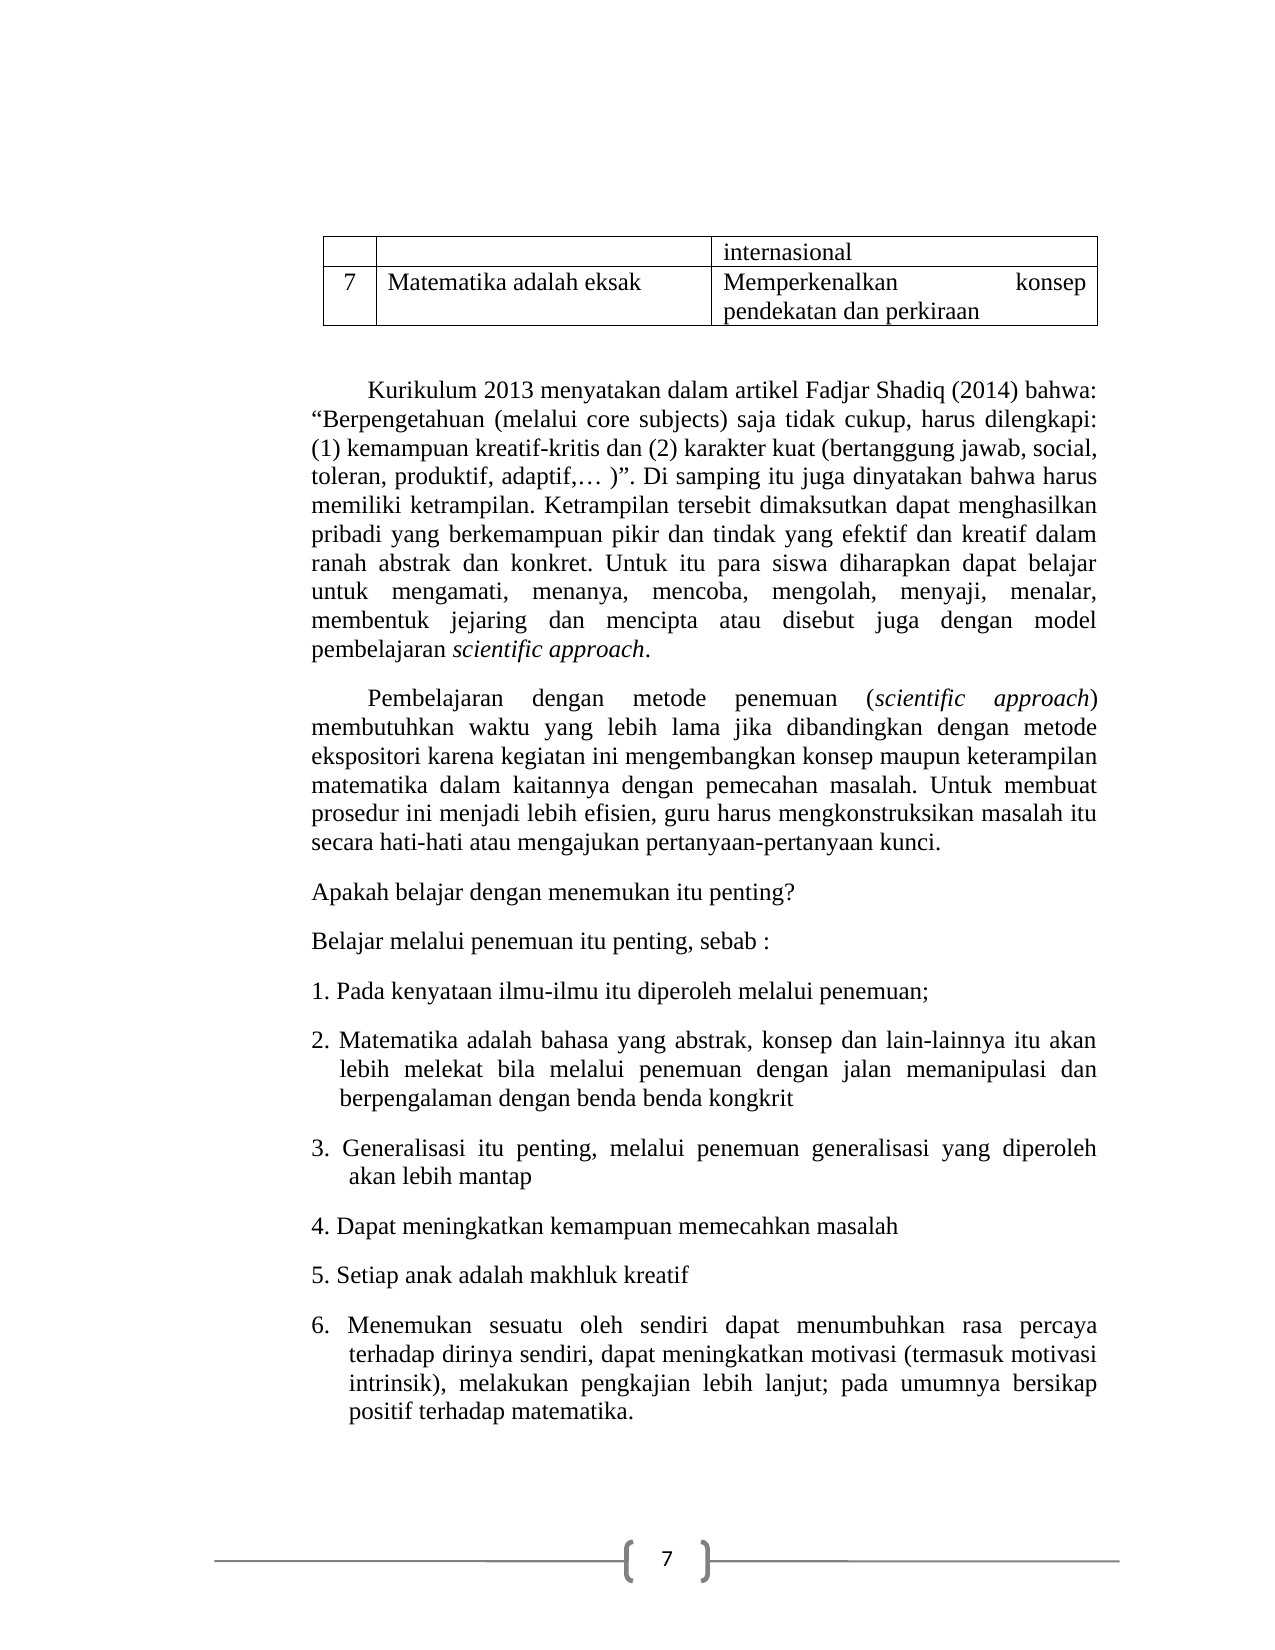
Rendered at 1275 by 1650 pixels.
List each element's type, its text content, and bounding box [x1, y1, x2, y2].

text Pembelajaran dengan metode penemuan (scientific approach) membutuhkan waktu yang lebih lama jika dibandingkan dengan metode ekspositori karena kegiatan ini mengembangkan konsep maupun keterampilan matematika dalam kaitannya dengan pemecahan masalah. Untuk membuat prosedur ini menjadi lebih efisien, guru harus mengkonstruksikan masalah itu secara hati-hati atau mengajukan pertanyaan-pertanyaan kunci. [311, 683, 1098, 856]
text 2. Matematika adalah bahasa yang abstrak, konsep dan lain-lainnya itu akan lebih melekat bila melalui penemuan dengan jalan memanipulasi dan berpengalaman dengan benda benda kongkrit [311, 1026, 1098, 1112]
table_cell 6 [324, 237, 376, 266]
table_cell Matematika adalah eksak [377, 267, 711, 324]
table_cell 7 [324, 267, 376, 324]
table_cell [377, 237, 711, 266]
text 5. Setiap anak adalah makhluk kreatif [311, 1261, 1098, 1289]
text Belajar melalui penemuan itu penting, sebab : [311, 926, 1098, 955]
text 3. Generalisasi itu penting, melalui penemuan generalisasi yang diperoleh akan lebih mantap [311, 1133, 1098, 1190]
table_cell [712, 237, 1097, 266]
text 4. Dapat meningkatkan kemampuan memecahkan masalah [311, 1211, 1098, 1240]
text 1. Pada kenyataan ilmu-ilmu itu diperoleh melalui penemuan; [311, 976, 1098, 1005]
text 6. Menemukan sesuatu oleh sendiri dapat menumbuhkan rasa percaya terhadap dirinya sendiri, dapat meningkatkan motivasi (termasuk motivasi intrinsik), melakukan pengkajian lebih lanjut; pada umumnya bersikap positif terhadap matematika. [311, 1310, 1098, 1425]
text Kurikulum 2013 menyatakan dalam artikel Fadjar Shadiq (2014) bahwa: “Berpengetahuan (melalui core subjects) saja tidak cukup, harus dilengkapi: (1) kemampuan kreatif-kritis dan (2) karakter kuat (bertanggung jawab, social, toleran, produktif, adaptif,… )”. Di samping itu juga dinyatakan bahwa harus memiliki ketrampilan. Ketrampilan tersebit dimaksutkan dapat menghasilkan pribadi yang berkemampuan pikir dan tindak yang efektif dan kreatif dalam ranah abstrak dan konkret. Untuk itu para siswa diharapkan dapat belajar untuk mengamati, menanya, mencoba, mengolah, menyaji, menalar, membentuk jejaring dan mencipta atau disebut juga dengan model pembelajaran scientific approach. [311, 375, 1098, 663]
table_cell Memperkenalkan konsep pendekatan dan perkiraan [712, 267, 1097, 324]
text Apakah belajar dengan menemukan itu penting? [311, 877, 1098, 906]
